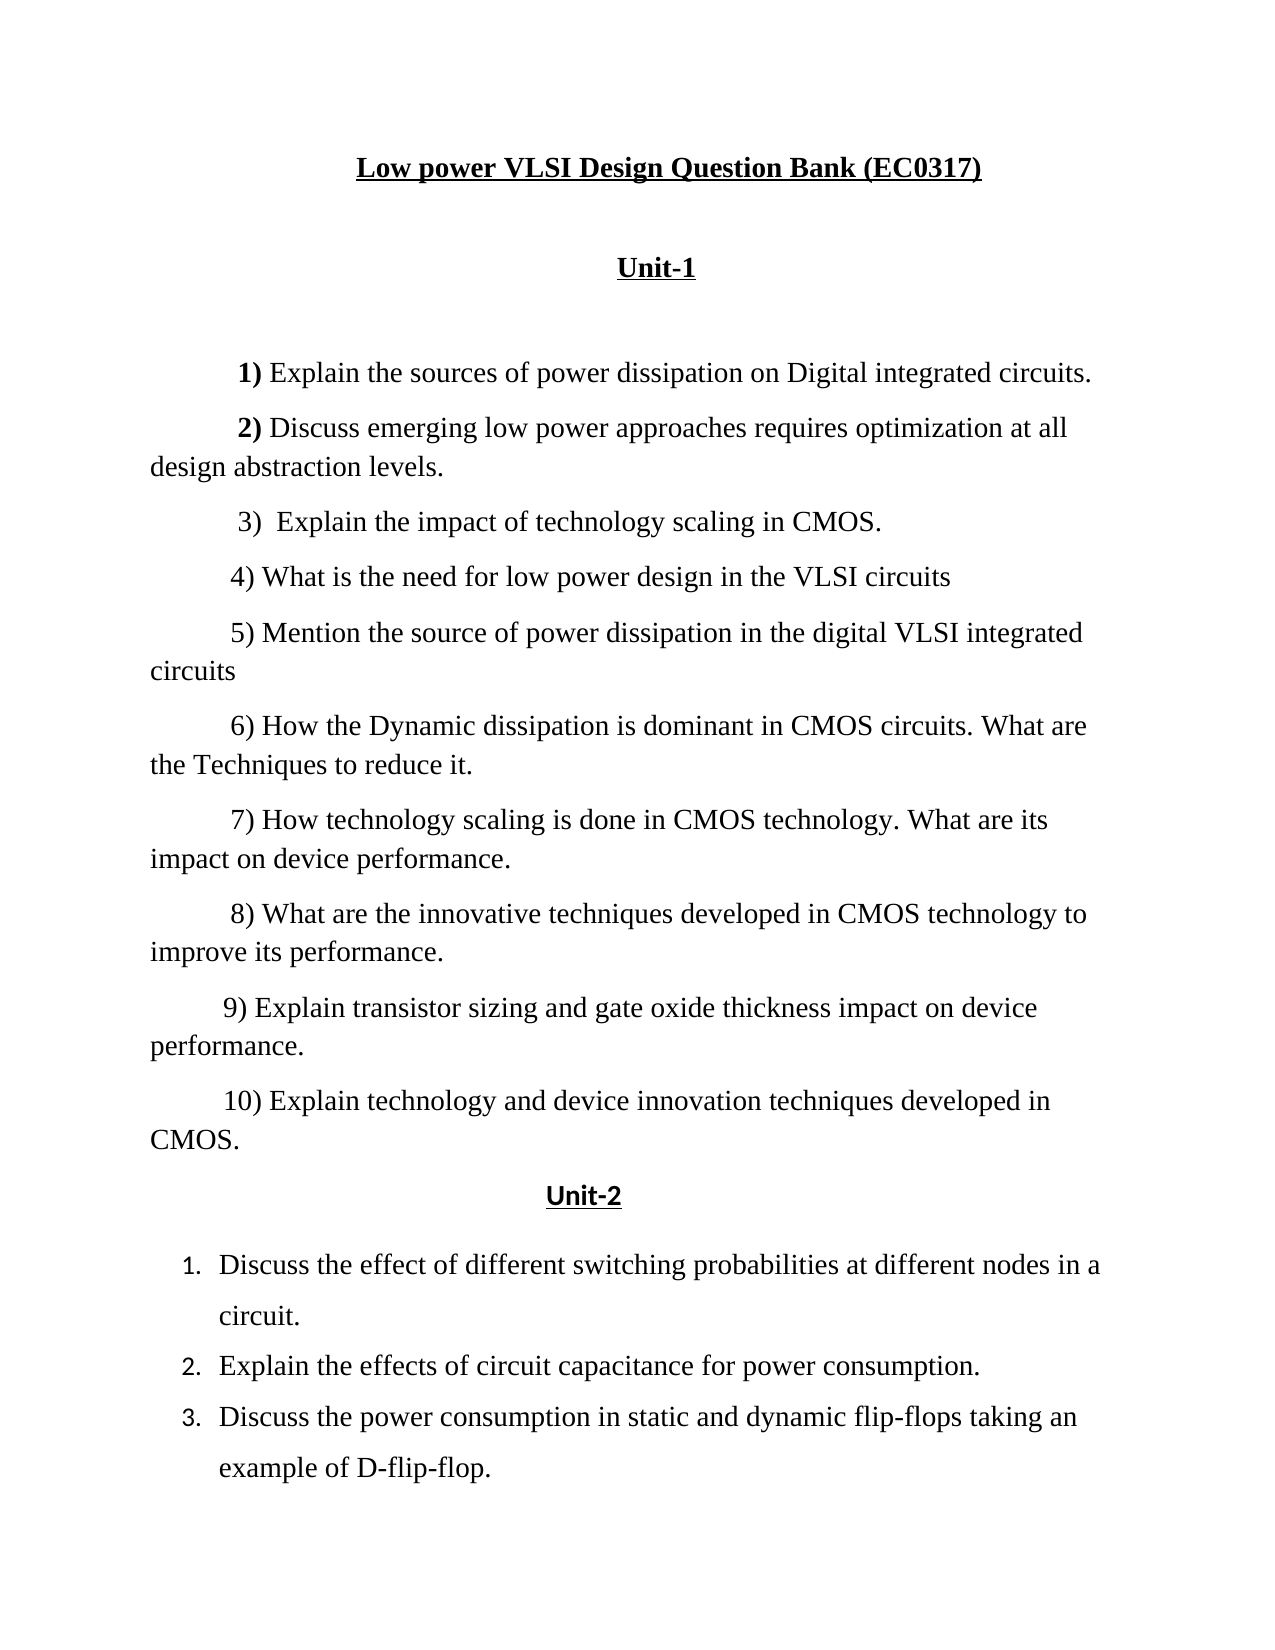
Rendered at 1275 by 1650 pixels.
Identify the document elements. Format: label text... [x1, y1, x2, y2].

text 4) What is the need for low power design in the VLSI circuits [150, 559, 1125, 593]
text 7) How technology scaling is done in CMOS technology. What are its impact on device performance. [150, 802, 1125, 874]
text 2) Discuss emerging low power approaches requires optimization at all design abstraction levels. [150, 411, 1125, 483]
text 5) Mention the source of power dissipation in the digital VLSI integrated circuits [150, 615, 1125, 687]
text 6) How the Dynamic dissipation is dominant in CMOS circuits. What are the Techniques to reduce it. [150, 708, 1125, 781]
text 8) What are the innovative techniques developed in CMOS technology to improve its performance. [150, 896, 1125, 968]
list Discuss the effect of different switching probabilities at different nodes in a circuit. [181, 1247, 1125, 1332]
text 1) Explain the sources of power dissipation on Digital integrated circuits. [150, 355, 1125, 389]
text 9) Explain transistor sizing and gate oxide thickness impact on device performance. [150, 990, 1125, 1062]
list Discuss the power consumption in static and dynamic flip-flops taking an example of D-flip-flop. [181, 1399, 1125, 1484]
text Low power VLSI Design Question Bank (EC0317) [150, 150, 1125, 183]
text Unit-2 [150, 1177, 1125, 1213]
text 3) Explain the impact of technology scaling in CMOS. [150, 504, 1125, 538]
list Explain the effects of circuit capacitance for power consumption. [181, 1348, 1125, 1382]
text Unit-1 [150, 250, 1125, 283]
text 10) Explain technology and device innovation techniques developed in CMOS. [150, 1083, 1125, 1156]
